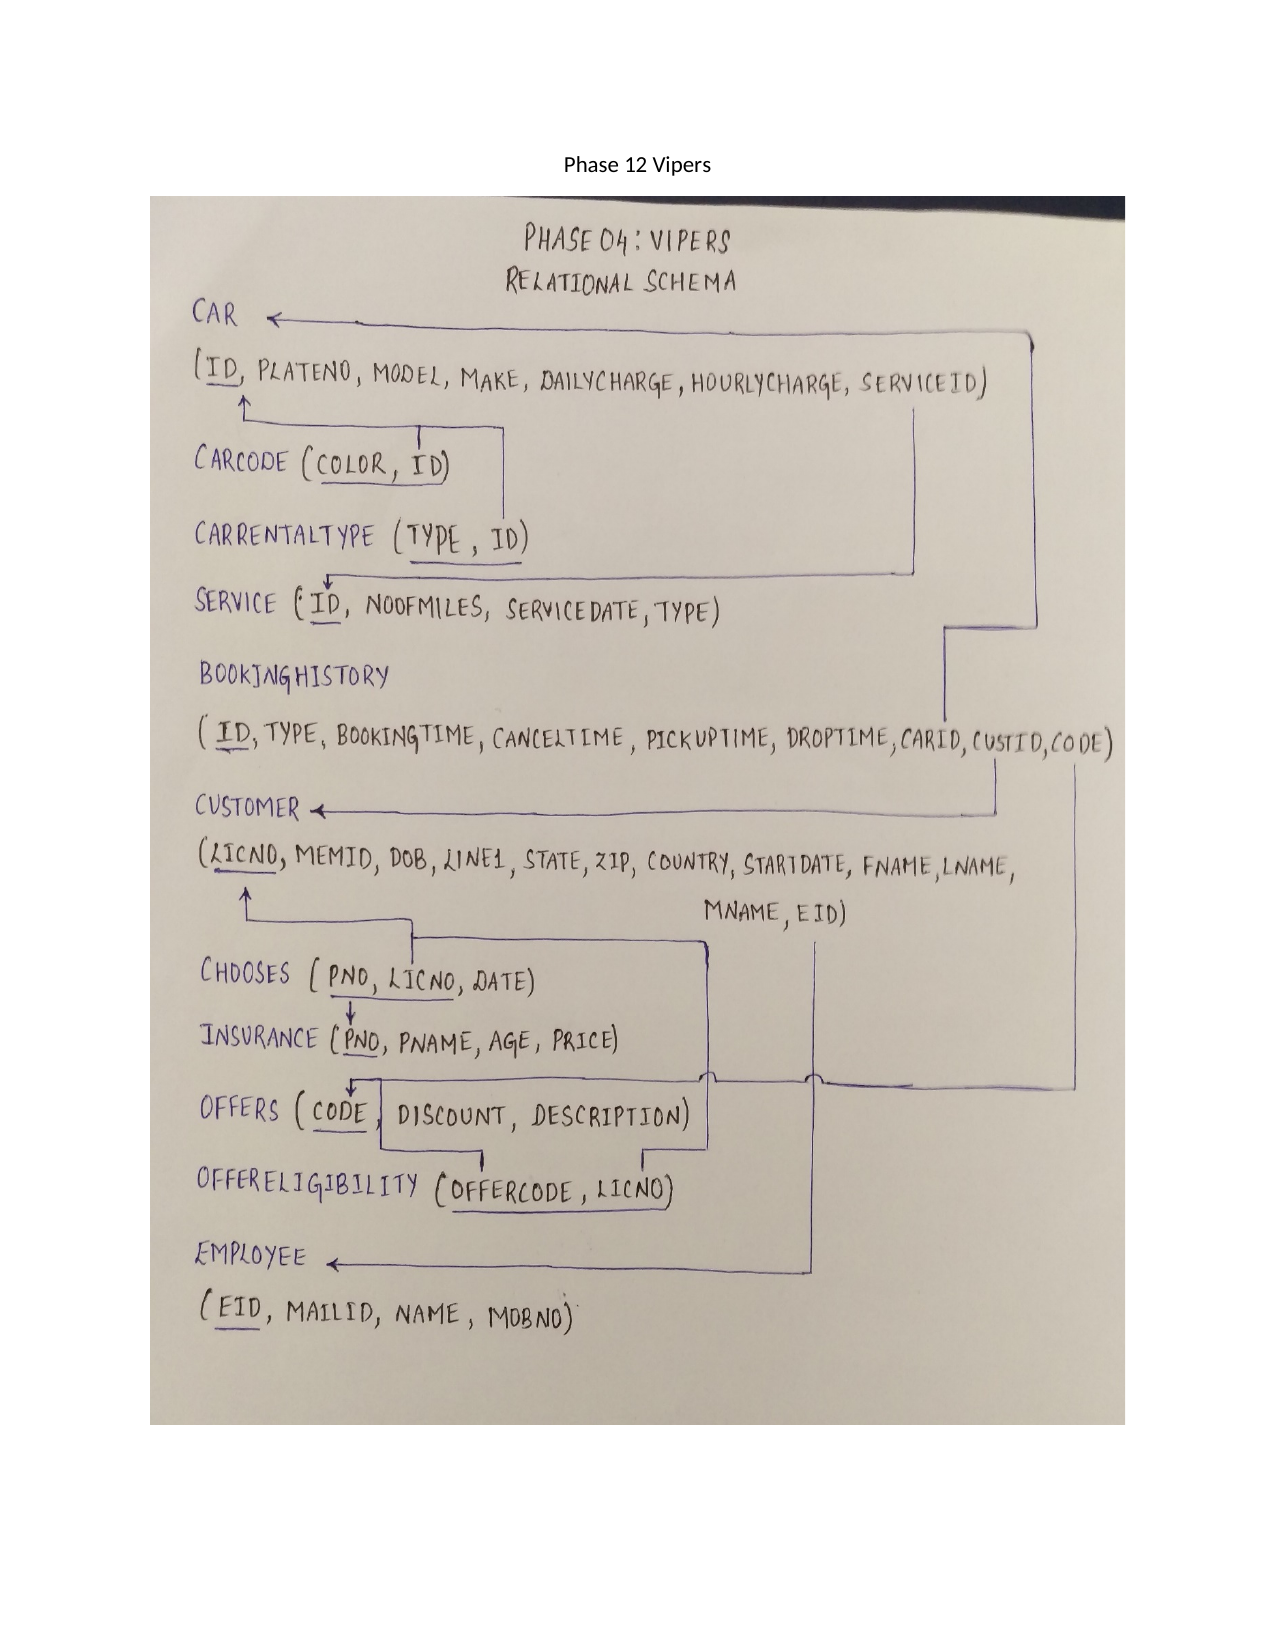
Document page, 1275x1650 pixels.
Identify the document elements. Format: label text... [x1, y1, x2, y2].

text Phase 12 Vipers [150, 150, 1125, 178]
picture [150, 196, 1125, 1425]
